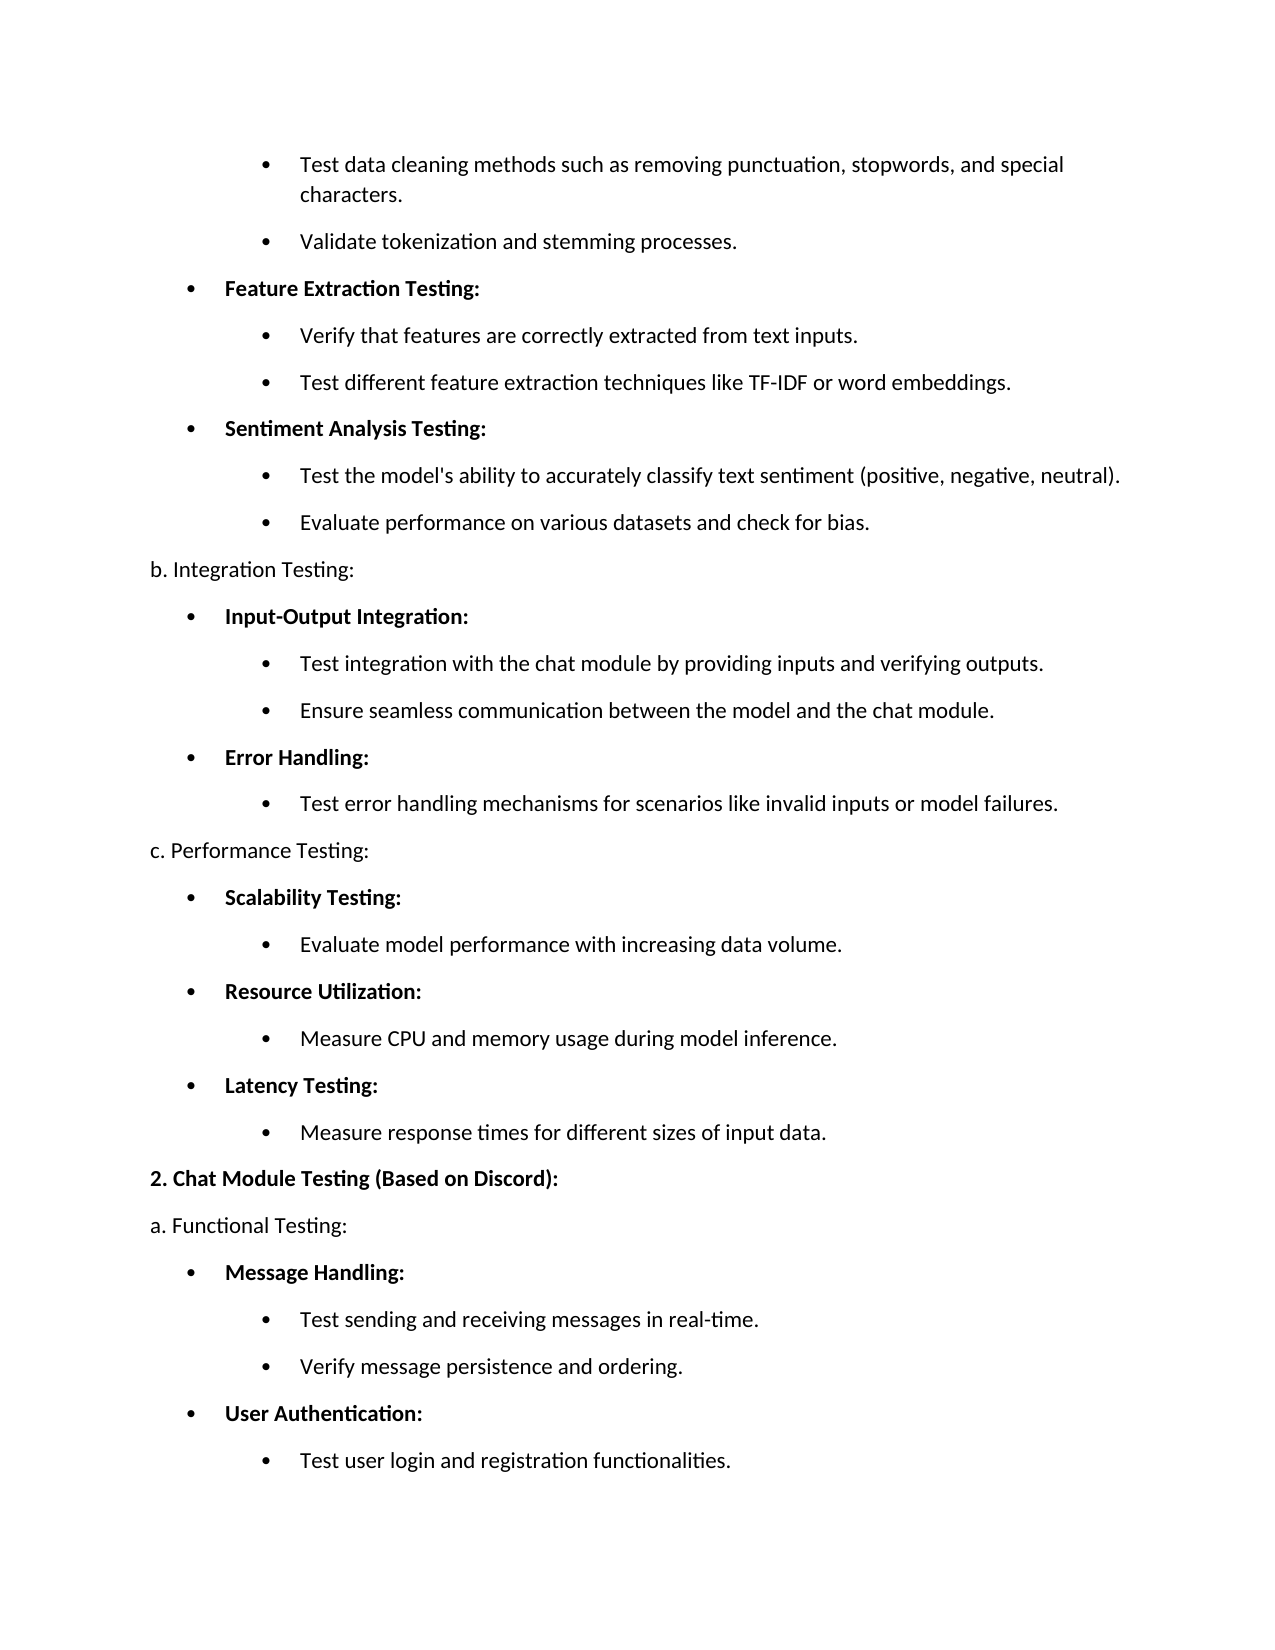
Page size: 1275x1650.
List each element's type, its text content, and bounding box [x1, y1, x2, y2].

list Test user login and registration functionalities. [262, 1446, 1125, 1474]
text a. Functional Testing: [150, 1211, 1125, 1239]
text 2. Chat Module Testing (Based on Discord): [150, 1164, 1125, 1193]
list Test data cleaning methods such as removing punctuation, stopwords, and special characters. [262, 150, 1125, 208]
list Verify that features are correctly extracted from text inputs. [262, 321, 1125, 349]
list Scalability Testing: [187, 883, 1125, 911]
list Test integration with the chat module by providing inputs and verifying outputs. [262, 649, 1125, 677]
list Sentiment Analysis Testing: [187, 414, 1125, 443]
list Test the model's ability to accurately classify text sentiment (positive, negative, neutral). [262, 461, 1125, 489]
list Input-Output Integration: [187, 602, 1125, 630]
list Ensure seamless communication between the model and the chat module. [262, 696, 1125, 724]
list Resource Utilization: [187, 977, 1125, 1005]
list Feature Extraction Testing: [187, 274, 1125, 302]
text c. Performance Testing: [150, 836, 1125, 864]
list Test sending and receiving messages in real-time. [262, 1305, 1125, 1333]
list Evaluate model performance with increasing data volume. [262, 930, 1125, 958]
list Message Handling: [187, 1258, 1125, 1286]
list Evaluate performance on various datasets and check for bias. [262, 508, 1125, 536]
list Error Handling: [187, 743, 1125, 771]
list Measure response times for different sizes of input data. [262, 1118, 1125, 1146]
list Test error handling mechanisms for scenarios like invalid inputs or model failures. [262, 789, 1125, 818]
list Measure CPU and memory usage during model inference. [262, 1024, 1125, 1052]
list Test different feature extraction techniques like TF-IDF or word embeddings. [262, 368, 1125, 396]
list Latency Testing: [187, 1071, 1125, 1099]
text b. Integration Testing: [150, 555, 1125, 583]
list User Authentication: [187, 1399, 1125, 1427]
list Validate tokenization and stemming processes. [262, 227, 1125, 255]
list Verify message persistence and ordering. [262, 1352, 1125, 1380]
